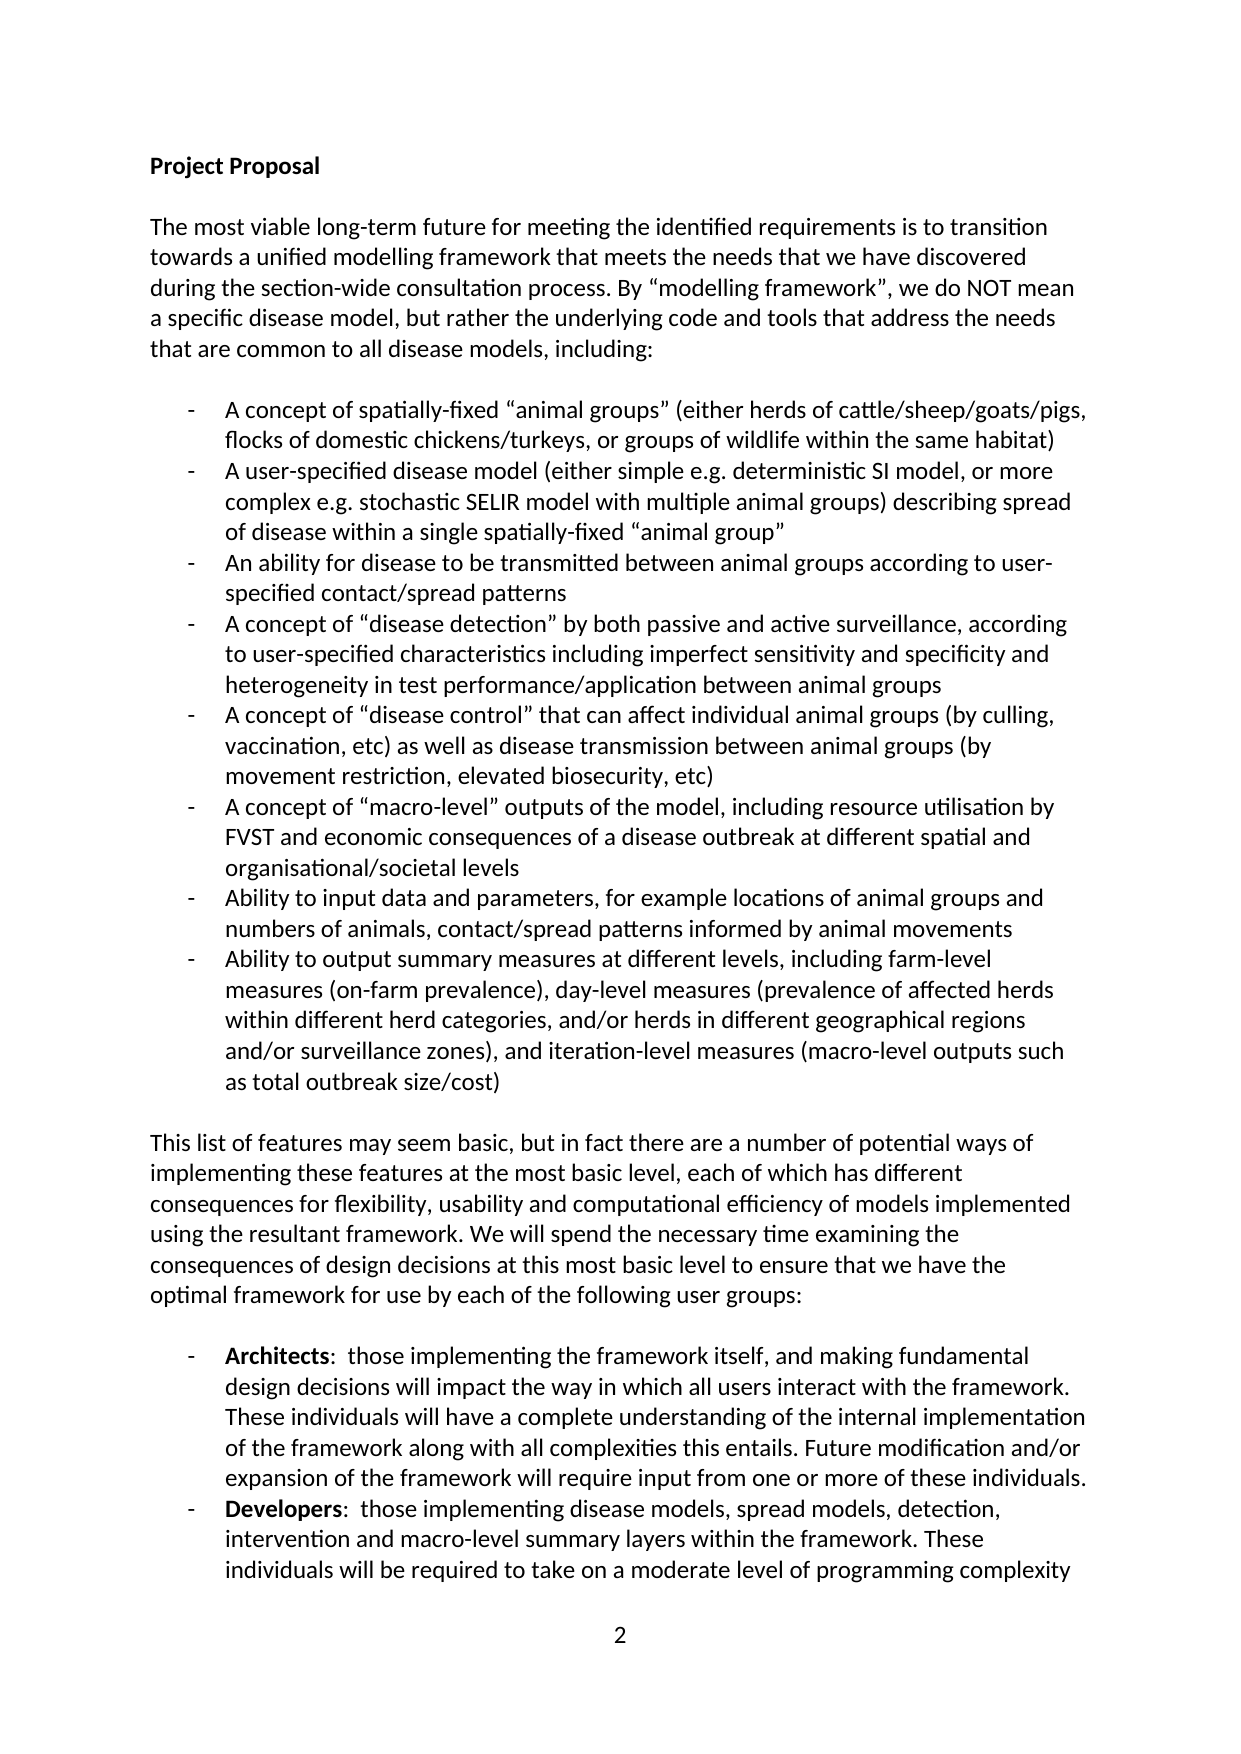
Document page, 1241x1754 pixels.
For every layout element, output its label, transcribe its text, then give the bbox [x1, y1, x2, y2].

text The most viable long-term future for meeting the identified requirements is to transition towards a unified modelling framework that meets the needs that we have discovered during the section-wide consultation process. By “modelling framework”, we do NOT mean a specific disease model, but rather the underlying code and tools that address the needs that are common to all disease models, including: [150, 211, 1090, 364]
list Ability to input data and parameters, for example locations of animal groups and numbers of animals, contact/spread patterns informed by animal movements [187, 882, 1090, 943]
text This list of features may seem basic, but in fact there are a number of potential ways of implementing these features at the most basic level, each of which has different consequences for flexibility, usability and computational efficiency of models implemented using the resultant framework. We will spend the necessary time examining the consequences of design decisions at this most basic level to ensure that we have the optimal framework for use by each of the following user groups: [150, 1127, 1090, 1310]
text Project Proposal [150, 150, 1090, 181]
list A user-specified disease model (either simple e.g. deterministic SI model, or more complex e.g. stochastic SELIR model with multiple animal groups) describing spread of disease within a single spatially-fixed “animal group” [187, 455, 1090, 547]
list A concept of “macro-level” outputs of the model, including resource utilisation by FVST and economic consequences of a disease outbreak at different spatial and organisational/societal levels [187, 791, 1090, 882]
list Architects: those implementing the framework itself, and making fundamental design decisions will impact the way in which all users interact with the framework. These individuals will have a complete understanding of the internal implementation of the framework along with all complexities this entails. Future modification and/or expansion of the framework will require input from one or more of these individuals. [187, 1340, 1090, 1493]
list Ability to output summary measures at different levels, including farm-level measures (on-farm prevalence), day-level measures (prevalence of affected herds within different herd categories, and/or herds in different geographical regions and/or surveillance zones), and iteration-level measures (macro-level outputs such as total outbreak size/cost) [187, 943, 1090, 1096]
list A concept of spatially-fixed “animal groups” (either herds of cattle/sheep/goats/pigs, flocks of domestic chickens/turkeys, or groups of wildlife within the same habitat) [187, 394, 1090, 455]
list An ability for disease to be transmitted between animal groups according to user-specified contact/spread patterns [187, 547, 1090, 608]
list A concept of “disease detection” by both passive and active surveillance, according to user-specified characteristics including imperfect sensitivity and specificity and heterogeneity in test performance/application between animal groups [187, 608, 1090, 699]
list A concept of “disease control” that can affect individual animal groups (by culling, vaccination, etc) as well as disease transmission between animal groups (by movement restriction, elevated biosecurity, etc) [187, 699, 1090, 791]
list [187, 1493, 1090, 1584]
